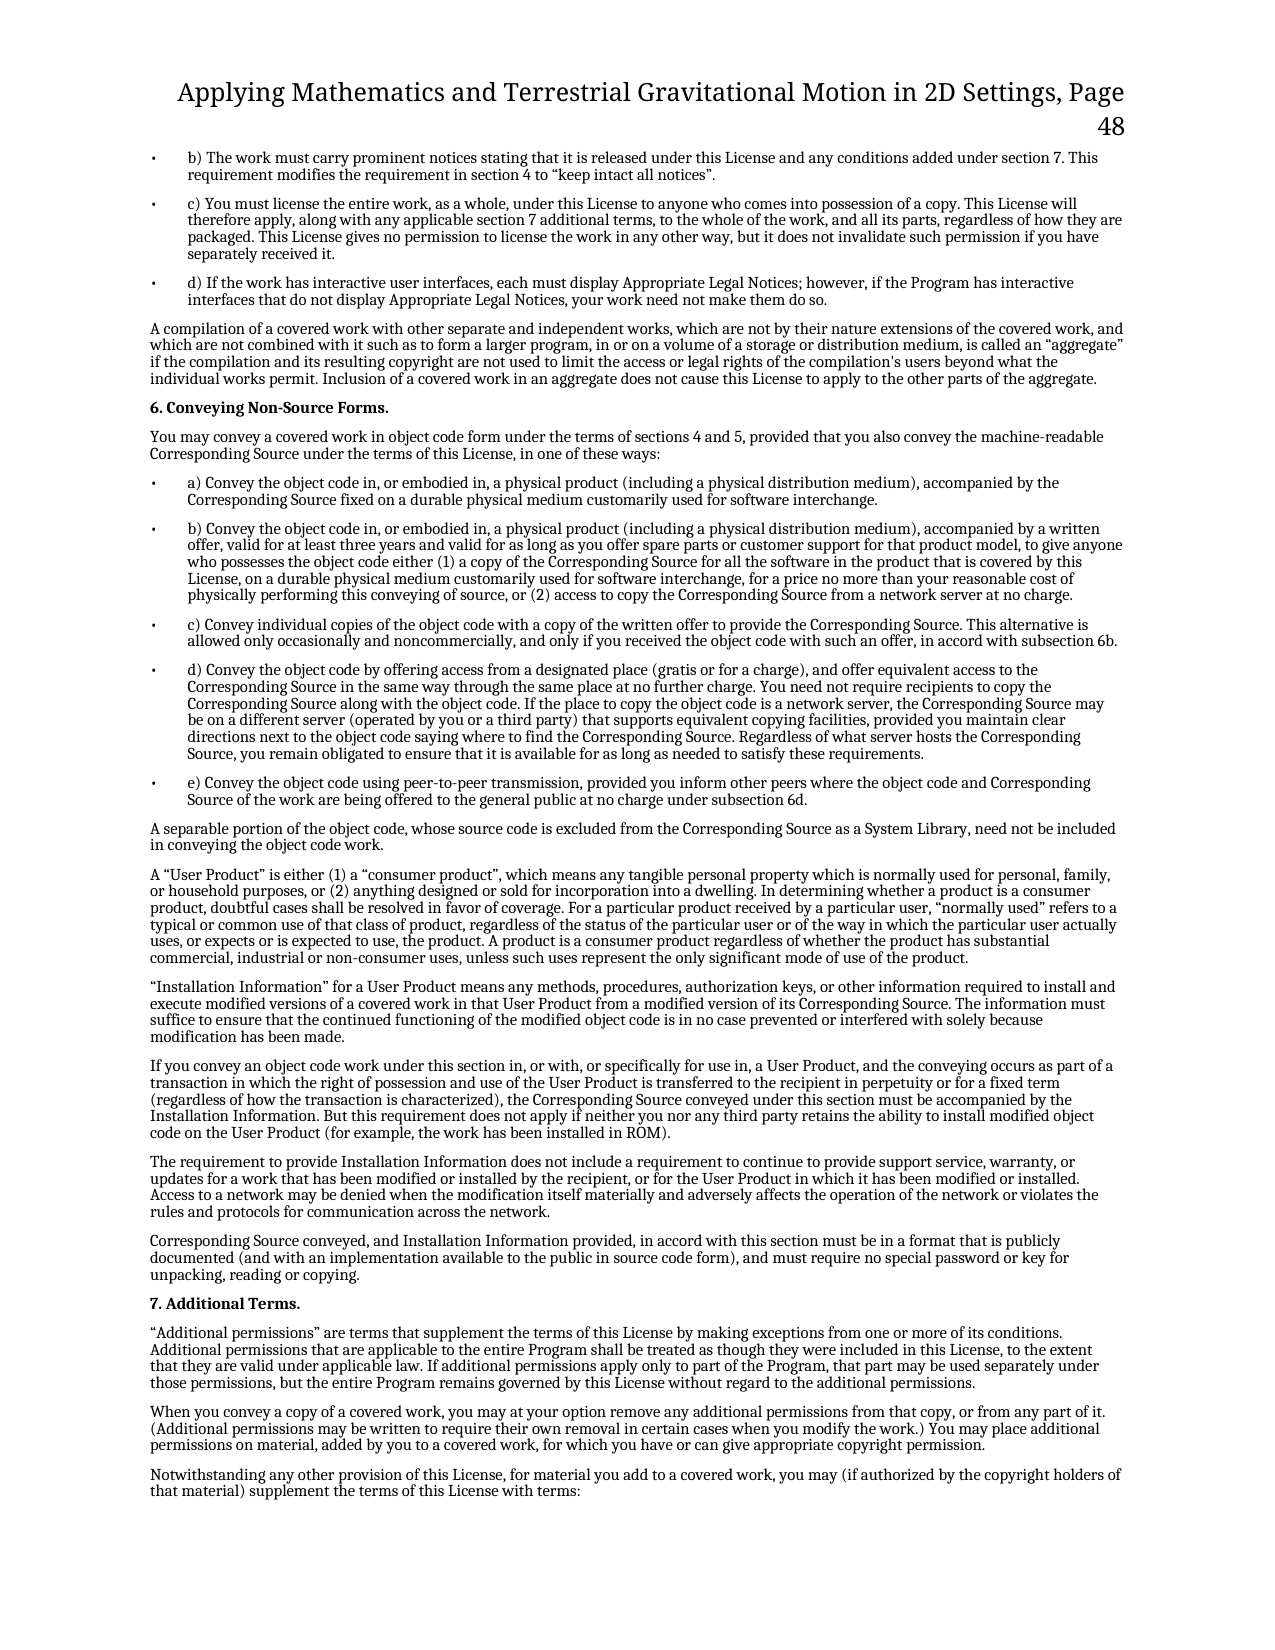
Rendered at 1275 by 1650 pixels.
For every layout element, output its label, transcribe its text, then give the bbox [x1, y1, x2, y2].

text “Additional permissions” are terms that supplement the terms of this License by making exceptions from one or more of its conditions. Additional permissions that are applicable to the entire Program shall be treated as though they were included in this License, to the extent that they are valid under applicable law. If additional permissions apply only to part of the Program, that part may be used separately under those permissions, but the entire Program remains governed by this License without regard to the additional permissions. [150, 1325, 1125, 1392]
text A separable portion of the object code, whose source code is excluded from the Corresponding Source as a System Library, need not be included in conveying the object code work. [150, 821, 1125, 854]
text 7. Additional Terms. [150, 1296, 1125, 1312]
text • d) If the work has interactive user interfaces, each must display Appropriate Legal Notices; however, if the Program has interactive interfaces that do not display Appropriate Legal Notices, your work need not make them do so. [150, 275, 1125, 308]
text Notwithstanding any other provision of this License, for material you add to a covered work, you may (if authorized by the copyright holders of that material) supplement the terms of this License with terms: [150, 1467, 1125, 1500]
text • a) Convey the object code in, or embodied in, a physical product (including a physical distribution medium), accompanied by the Corresponding Source fixed on a durable physical medium customarily used for software interchange. [150, 475, 1125, 508]
text • d) Convey the object code by offering access from a designated place (gratis or for a charge), and offer equivalent access to the Corresponding Source in the same way through the same place at no further charge. You need not require recipients to copy the Corresponding Source along with the object code. If the place to copy the object code is a network server, the Corresponding Source may be on a different server (operated by you or a third party) that supports equivalent copying facilities, provided you maintain clear directions next to the object code saying where to find the Corresponding Source. Regardless of what server hosts the Corresponding Source, you remain obligated to ensure that it is available for as long as needed to satisfy these requirements. [150, 662, 1125, 762]
text The requirement to provide Installation Information does not include a requirement to continue to provide support service, warranty, or updates for a work that has been modified or installed by the recipient, or for the User Product in which it has been modified or installed. Access to a network may be denied when the modification itself materially and adversely affects the operation of the network or violates the rules and protocols for communication across the network. [150, 1154, 1125, 1221]
text A “User Product” is either (1) a “consumer product”, which means any tangible personal property which is normally used for personal, family, or household purposes, or (2) anything designed or sold for incorporation into a dwelling. In determining whether a product is a consumer product, doubtful cases shall be resolved in favor of coverage. For a particular product received by a particular user, “normally used” refers to a typical or common use of that class of product, regardless of the status of the particular user or of the way in which the particular user actually uses, or expects or is expected to use, the product. A product is a consumer product regardless of whether the product has substantial commercial, industrial or non-consumer uses, unless such uses represent the only significant mode of use of the product. [150, 867, 1125, 967]
text You may convey a covered work in object code form under the terms of sections 4 and 5, provided that you also convey the machine-readable Corresponding Source under the terms of this License, in one of these ways: [150, 429, 1125, 462]
text • b) The work must carry prominent notices stating that it is released under this License and any conditions added under section 7. This requirement modifies the requirement in section 4 to “keep intact all notices”. [150, 150, 1125, 183]
text • c) You must license the entire work, as a whole, under this License to anyone who comes into possession of a copy. This License will therefore apply, along with any applicable section 7 additional terms, to the whole of the work, and all its parts, regardless of how they are packaged. This License gives no permission to license the work in any other way, but it does not invalidate such permission if you have separately received it. [150, 196, 1125, 262]
text “Installation Information” for a User Product means any methods, procedures, authorization keys, or other information required to install and execute modified versions of a covered work in that User Product from a modified version of its Corresponding Source. The information must suffice to ensure that the continued functioning of the modified object code is in no case prevented or interfered with solely because modification has been made. [150, 979, 1125, 1046]
text • b) Convey the object code in, or embodied in, a physical product (including a physical distribution medium), accompanied by a written offer, valid for at least three years and valid for as long as you offer spare parts or customer support for that product model, to give anyone who possesses the object code either (1) a copy of the Corresponding Source for all the software in the product that is covered by this License, on a durable physical medium customarily used for software interchange, for a price no more than your reasonable cost of physically performing this conveying of source, or (2) access to copy the Corresponding Source from a network server at no charge. [150, 521, 1125, 604]
text A compilation of a covered work with other separate and independent works, which are not by their nature extensions of the covered work, and which are not combined with it such as to form a larger program, in or on a volume of a storage or distribution medium, is called an “aggregate” if the compilation and its resulting copyright are not used to limit the access or legal rights of the compilation's users beyond what the individual works permit. Inclusion of a covered work in an aggregate does not cause this License to apply to the other parts of the aggregate. [150, 321, 1125, 387]
text When you convey a copy of a covered work, you may at your option remove any additional permissions from that copy, or from any part of it. (Additional permissions may be written to require their own removal in certain cases when you modify the work.) You may place additional permissions on material, added by you to a covered work, for which you have or can give appropriate copyright permission. [150, 1404, 1125, 1454]
text • e) Convey the object code using peer-to-peer transmission, provided you inform other peers where the object code and Corresponding Source of the work are being offered to the general public at no charge under subsection 6d. [150, 775, 1125, 808]
text If you convey an object code work under this section in, or with, or specifically for use in, a User Product, and the conveying occurs as part of a transaction in which the right of possession and use of the User Product is transferred to the recipient in perpetuity or for a fixed term (regardless of how the transaction is characterized), the Corresponding Source conveyed under this section must be accompanied by the Installation Information. But this requirement does not apply if neither you nor any third party retains the ability to install modified object code on the User Product (for example, the work has been installed in ROM). [150, 1058, 1125, 1142]
text Corresponding Source conveyed, and Installation Information provided, in accord with this section must be in a format that is publicly documented (and with an implementation available to the public in source code form), and must require no special password or key for unpacking, reading or copying. [150, 1233, 1125, 1283]
text • c) Convey individual copies of the object code with a copy of the written offer to provide the Corresponding Source. This alternative is allowed only occasionally and noncommercially, and only if you received the object code with such an offer, in accord with subsection 6b. [150, 617, 1125, 650]
text 6. Conveying Non-Source Forms. [150, 400, 1125, 417]
